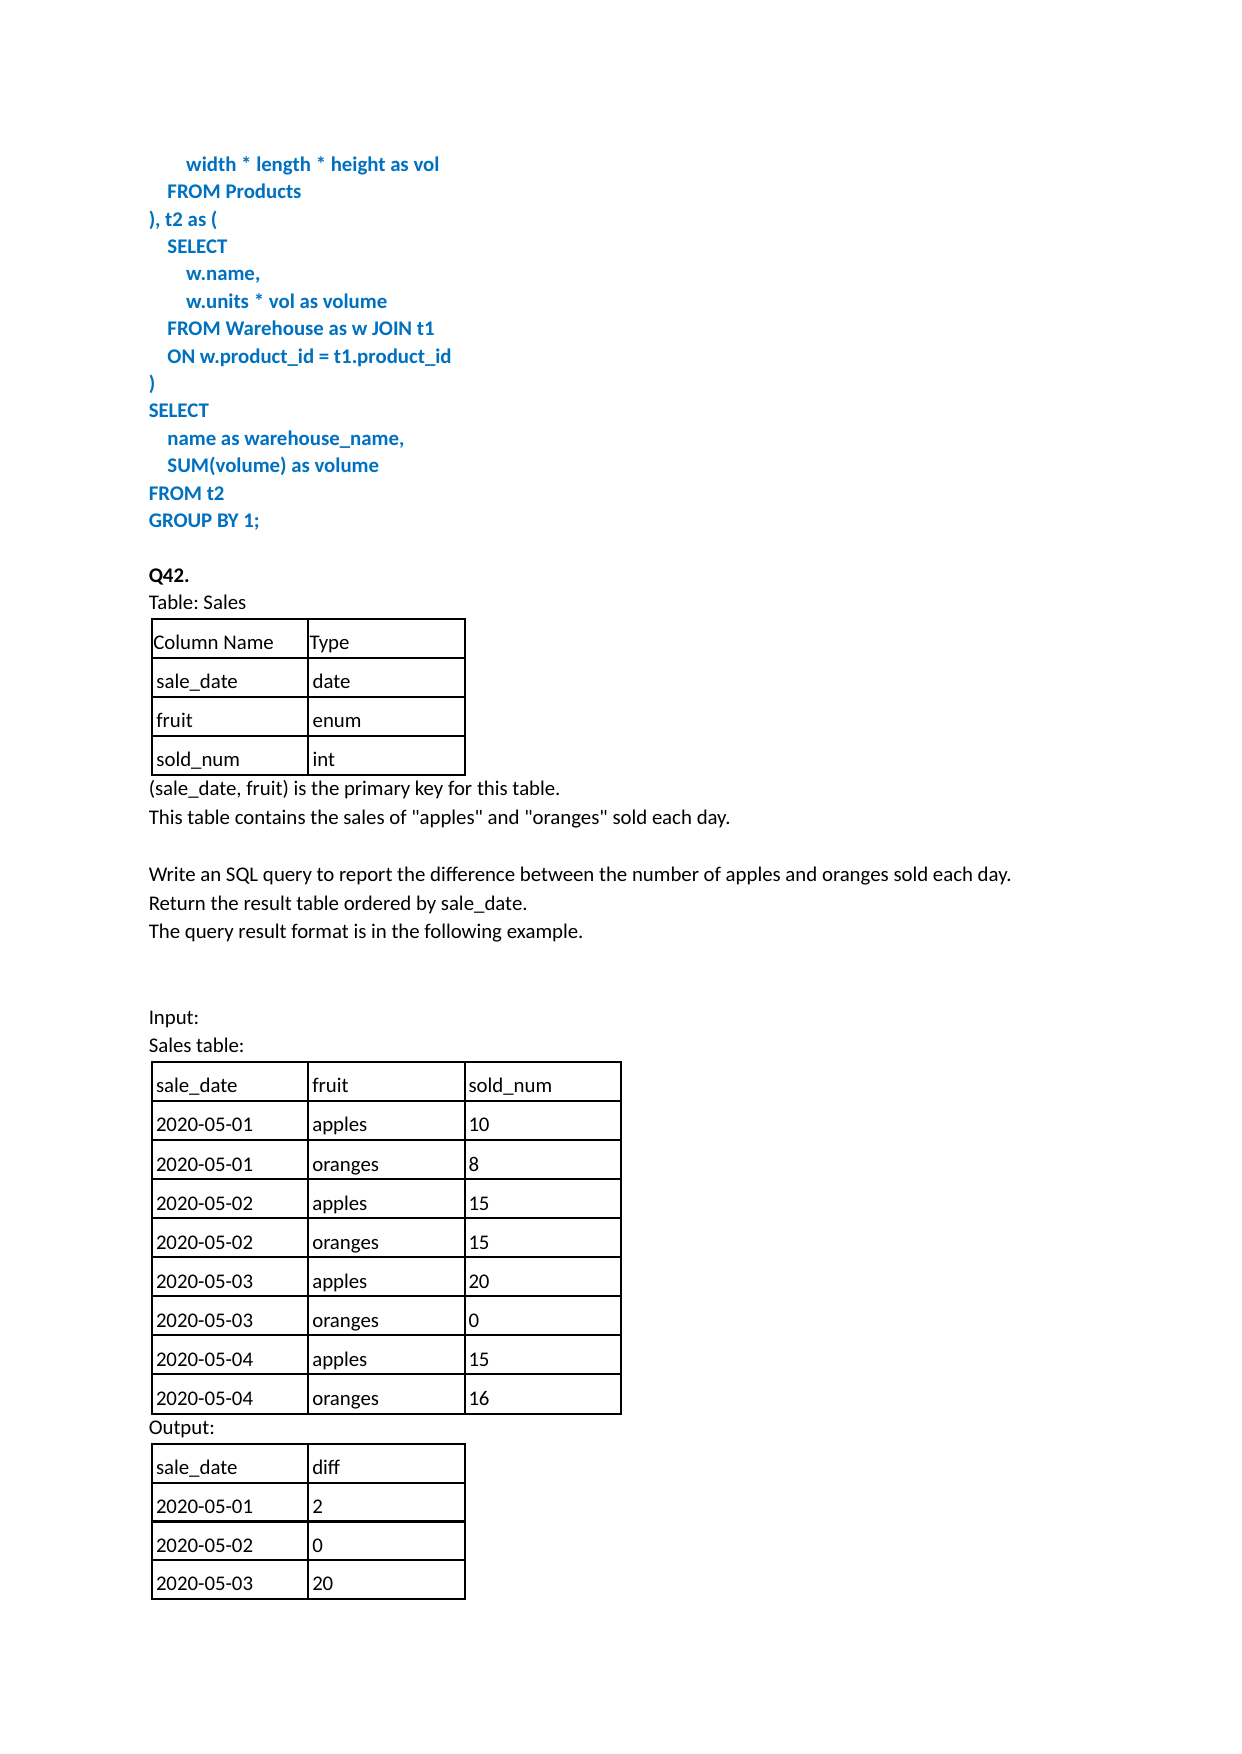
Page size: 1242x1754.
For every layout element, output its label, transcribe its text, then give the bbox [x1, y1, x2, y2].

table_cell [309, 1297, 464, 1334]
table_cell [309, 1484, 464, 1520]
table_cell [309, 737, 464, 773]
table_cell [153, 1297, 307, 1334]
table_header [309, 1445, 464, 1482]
text (sale_date, fruit) is the primary key for this table. [148, 776, 1086, 801]
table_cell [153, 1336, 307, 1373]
text This table contains the sales of "apples" and "oranges" sold each day. [148, 804, 1086, 829]
text ), t2 as ( [148, 206, 1090, 231]
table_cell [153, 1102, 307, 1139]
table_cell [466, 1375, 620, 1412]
text Sales table: [148, 1032, 1086, 1058]
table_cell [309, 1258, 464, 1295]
text SELECT [148, 233, 1090, 259]
text w.name, [148, 261, 1090, 286]
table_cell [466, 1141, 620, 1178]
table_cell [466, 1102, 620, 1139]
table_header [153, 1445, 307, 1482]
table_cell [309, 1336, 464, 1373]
text FROM Products [148, 178, 1090, 204]
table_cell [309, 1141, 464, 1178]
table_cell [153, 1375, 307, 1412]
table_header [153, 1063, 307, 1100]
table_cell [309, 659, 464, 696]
text Write an SQL query to report the difference between the number of apples and oranges sold each day. [148, 861, 1086, 887]
text Q42. [148, 562, 1090, 587]
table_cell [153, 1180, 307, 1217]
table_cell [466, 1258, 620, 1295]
text FROM t2 [148, 480, 1090, 505]
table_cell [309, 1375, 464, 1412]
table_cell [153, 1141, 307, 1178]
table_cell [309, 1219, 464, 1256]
text SUM(volume) as volume [148, 452, 1090, 478]
text w.units * vol as volume [148, 288, 1090, 313]
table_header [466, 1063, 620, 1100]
text SELECT [148, 398, 1090, 423]
text width * length * height as vol [148, 151, 1090, 176]
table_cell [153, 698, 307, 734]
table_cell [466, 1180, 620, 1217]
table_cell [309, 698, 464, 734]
text Table: Sales [148, 589, 1086, 615]
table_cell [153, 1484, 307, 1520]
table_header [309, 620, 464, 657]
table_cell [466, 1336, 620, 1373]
text ) [148, 370, 1090, 396]
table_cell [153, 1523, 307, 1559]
text FROM Warehouse as w JOIN t1 [148, 315, 1090, 341]
text Return the result table ordered by sale_date. [148, 890, 1086, 915]
text GROUP BY 1; [148, 507, 1090, 533]
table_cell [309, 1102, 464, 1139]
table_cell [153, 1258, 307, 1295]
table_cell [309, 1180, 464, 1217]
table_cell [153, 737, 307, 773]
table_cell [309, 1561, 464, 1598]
text name as warehouse_name, [148, 425, 1090, 450]
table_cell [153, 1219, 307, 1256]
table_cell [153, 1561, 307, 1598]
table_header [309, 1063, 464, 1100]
text The query result format is in the following example. [148, 918, 1086, 943]
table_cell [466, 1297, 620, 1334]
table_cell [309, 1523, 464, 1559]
text Input: [148, 1004, 1086, 1029]
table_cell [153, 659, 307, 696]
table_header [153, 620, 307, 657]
text ON w.product_id = t1.product_id [148, 343, 1090, 368]
text Output: [148, 1414, 1086, 1440]
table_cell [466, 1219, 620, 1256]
